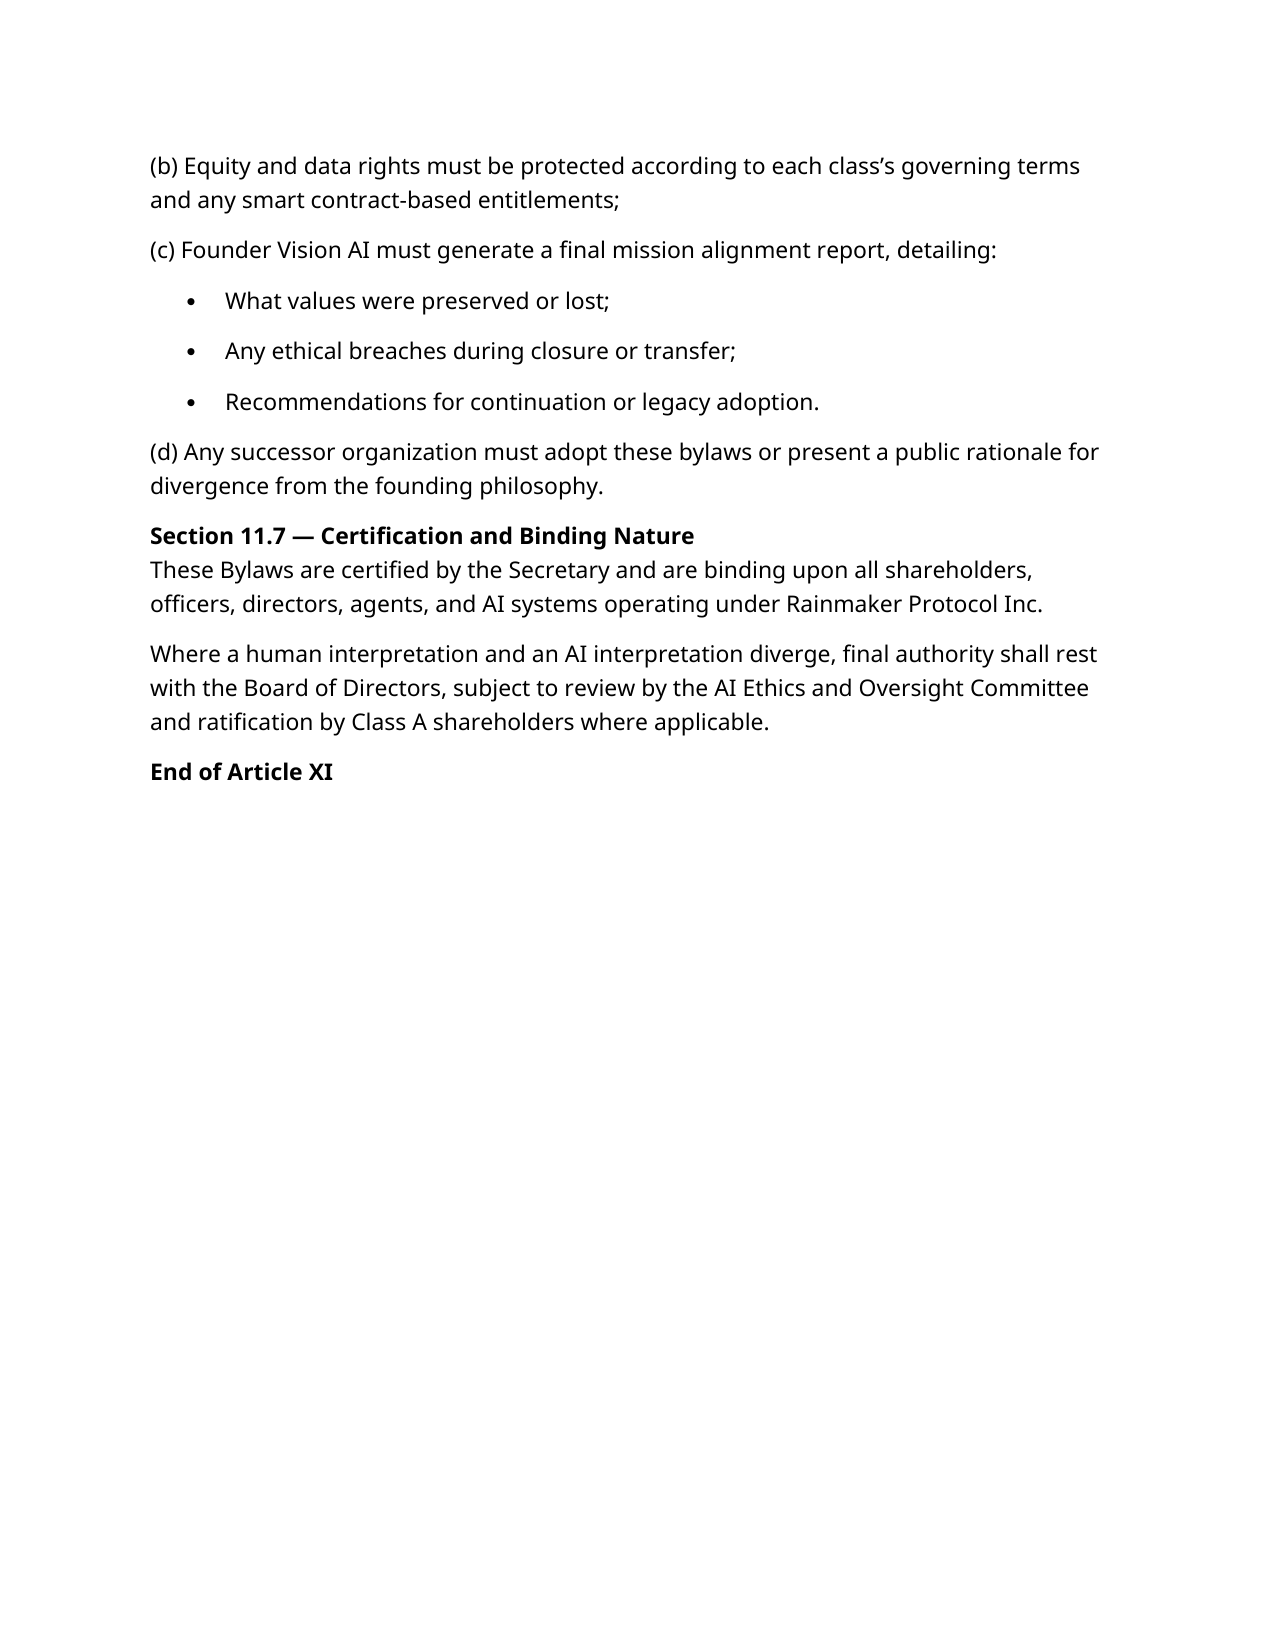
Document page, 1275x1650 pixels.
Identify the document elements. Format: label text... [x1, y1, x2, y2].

text End of Article XI [150, 756, 1125, 787]
text (d) Any successor organization must adopt these bylaws or present a public rationale for divergence from the founding philosophy. [150, 436, 1125, 501]
list Any ethical breaches during closure or transfer; [187, 335, 1125, 366]
text Section 11.7 — Certification and Binding Nature These Bylaws are certified by the Secretary and are binding upon all shareholders, officers, directors, agents, and AI systems operating under Rainmaker Protocol Inc. [150, 520, 1125, 619]
list Recommendations for continuation or legacy adoption. [187, 385, 1125, 417]
text (c) Founder Vision AI must generate a final mission alignment report, detailing: [150, 234, 1125, 265]
text Where a human interpretation and an AI interpretation diverge, final authority shall rest with the Board of Directors, subject to review by the AI Ethics and Oversight Committee and ratification by Class A shareholders where applicable. [150, 638, 1125, 737]
text (b) Equity and data rights must be protected according to each class’s governing terms and any smart contract-based entitlements; [150, 150, 1125, 215]
list What values were preserved or lost; [187, 284, 1125, 316]
